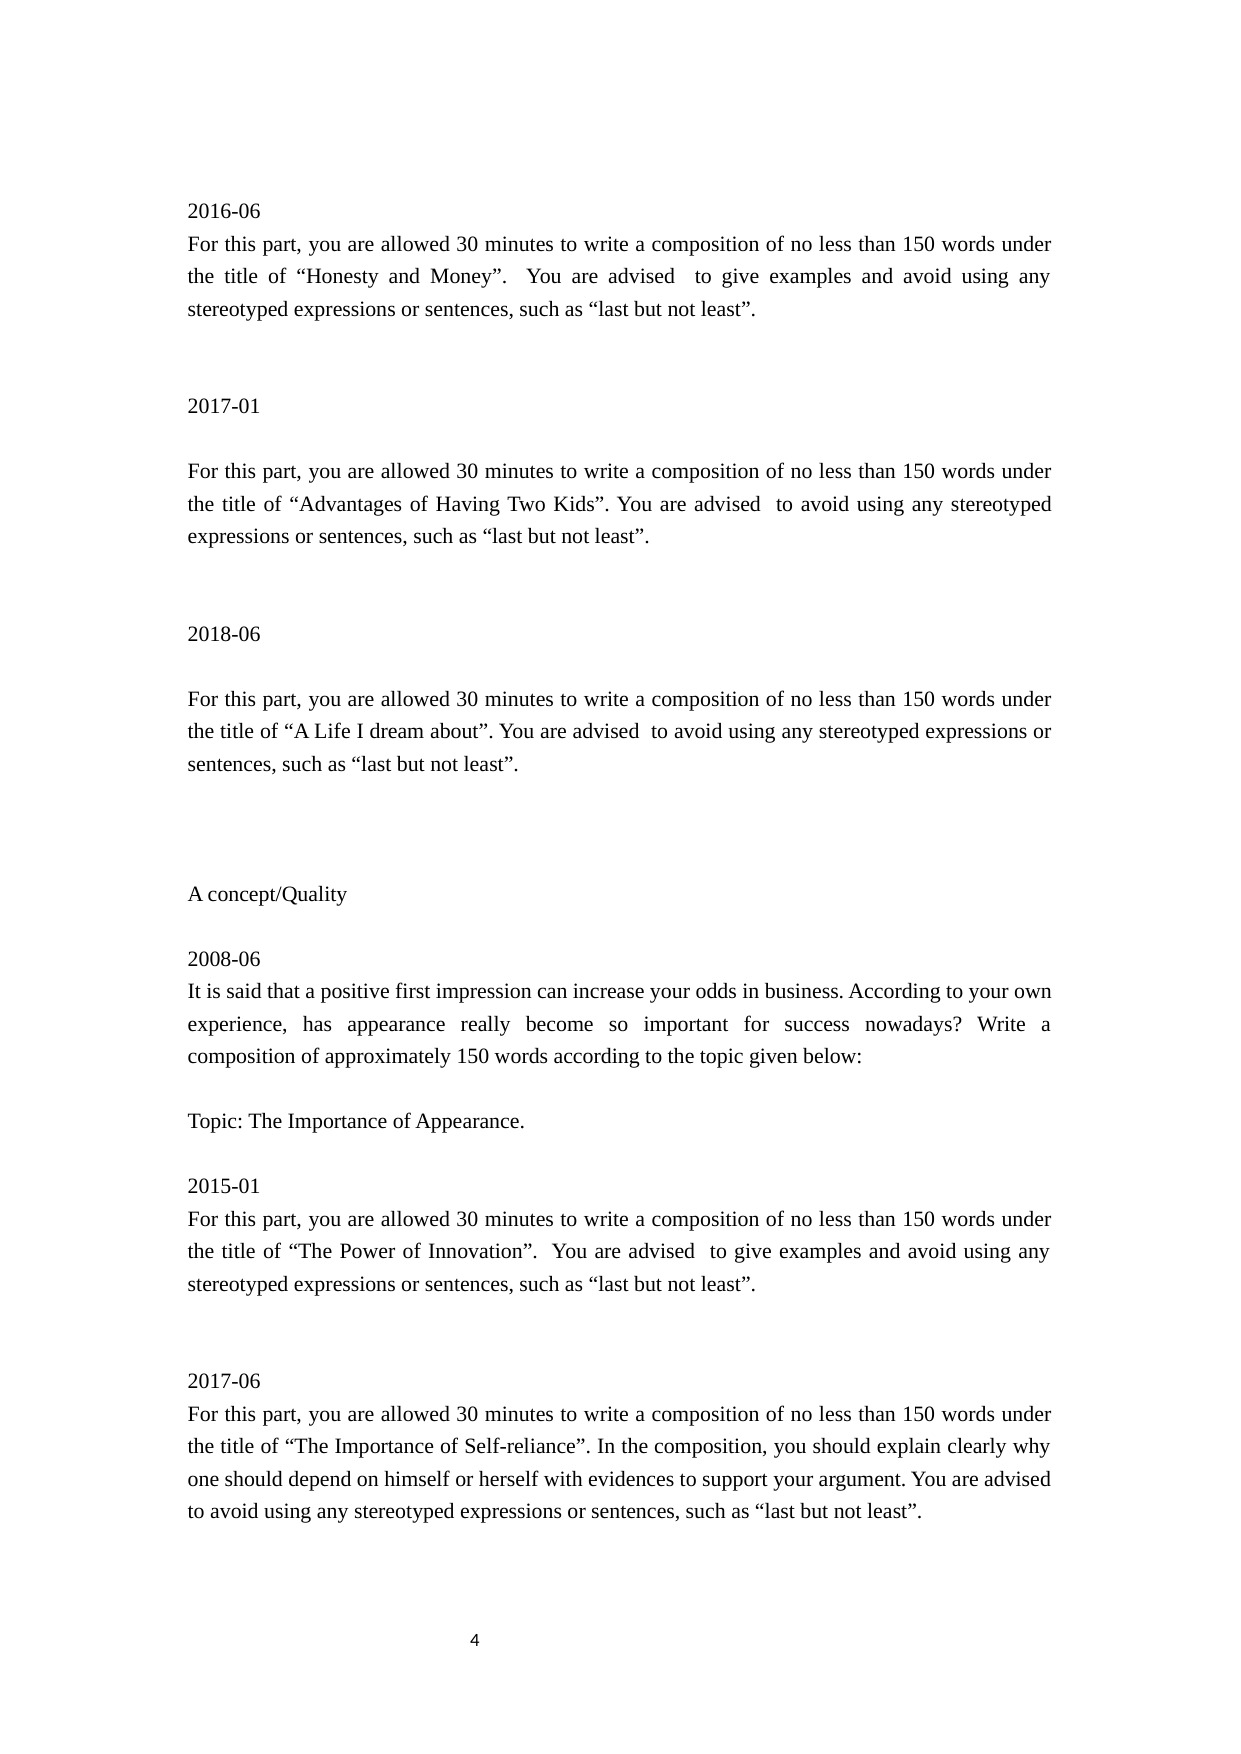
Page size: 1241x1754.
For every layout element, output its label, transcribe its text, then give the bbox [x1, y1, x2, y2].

text A concept/Quality [187, 877, 1053, 909]
text 2016-06 [187, 194, 1053, 227]
text 2018-06 [187, 617, 1053, 649]
text For this part, you are allowed 30 minutes to write a composition of no less than 150 words under the title of “The Power of Innovation”. You are advised to give examples and avoid using any stereotyped expressions or sentences, such as “last but not least”. [187, 1202, 1053, 1299]
text For this part, you are allowed 30 minutes to write a composition of no less than 150 words under the title of “Honesty and Money”. You are advised to give examples and avoid using any stereotyped expressions or sentences, such as “last but not least”. [187, 227, 1053, 324]
text 2015-01 [187, 1169, 1053, 1202]
text 2017-06 [187, 1364, 1053, 1397]
text 2008-06 [187, 942, 1053, 974]
text For this part, you are allowed 30 minutes to write a composition of no less than 150 words under the title of “Advantages of Having Two Kids”. You are advised to avoid using any stereotyped expressions or sentences, such as “last but not least”. [187, 454, 1053, 552]
text 2017-01 [187, 389, 1053, 422]
text It is said that a positive first impression can increase your odds in business. According to your own experience, has appearance really become so important for success nowadays? Write a composition of approximately 150 words according to the topic given below: [187, 974, 1053, 1072]
text For this part, you are allowed 30 minutes to write a composition of no less than 150 words under the title of “The Importance of Self-reliance”. In the composition, you should explain clearly why one should depend on himself or herself with evidences to support your argument. You are advised to avoid using any stereotyped expressions or sentences, such as “last but not least”. [187, 1397, 1053, 1527]
text Topic: The Importance of Appearance. [187, 1104, 1053, 1137]
text For this part, you are allowed 30 minutes to write a composition of no less than 150 words under the title of “A Life I dream about”. You are advised to avoid using any stereotyped expressions or sentences, such as “last but not least”. [187, 682, 1053, 779]
